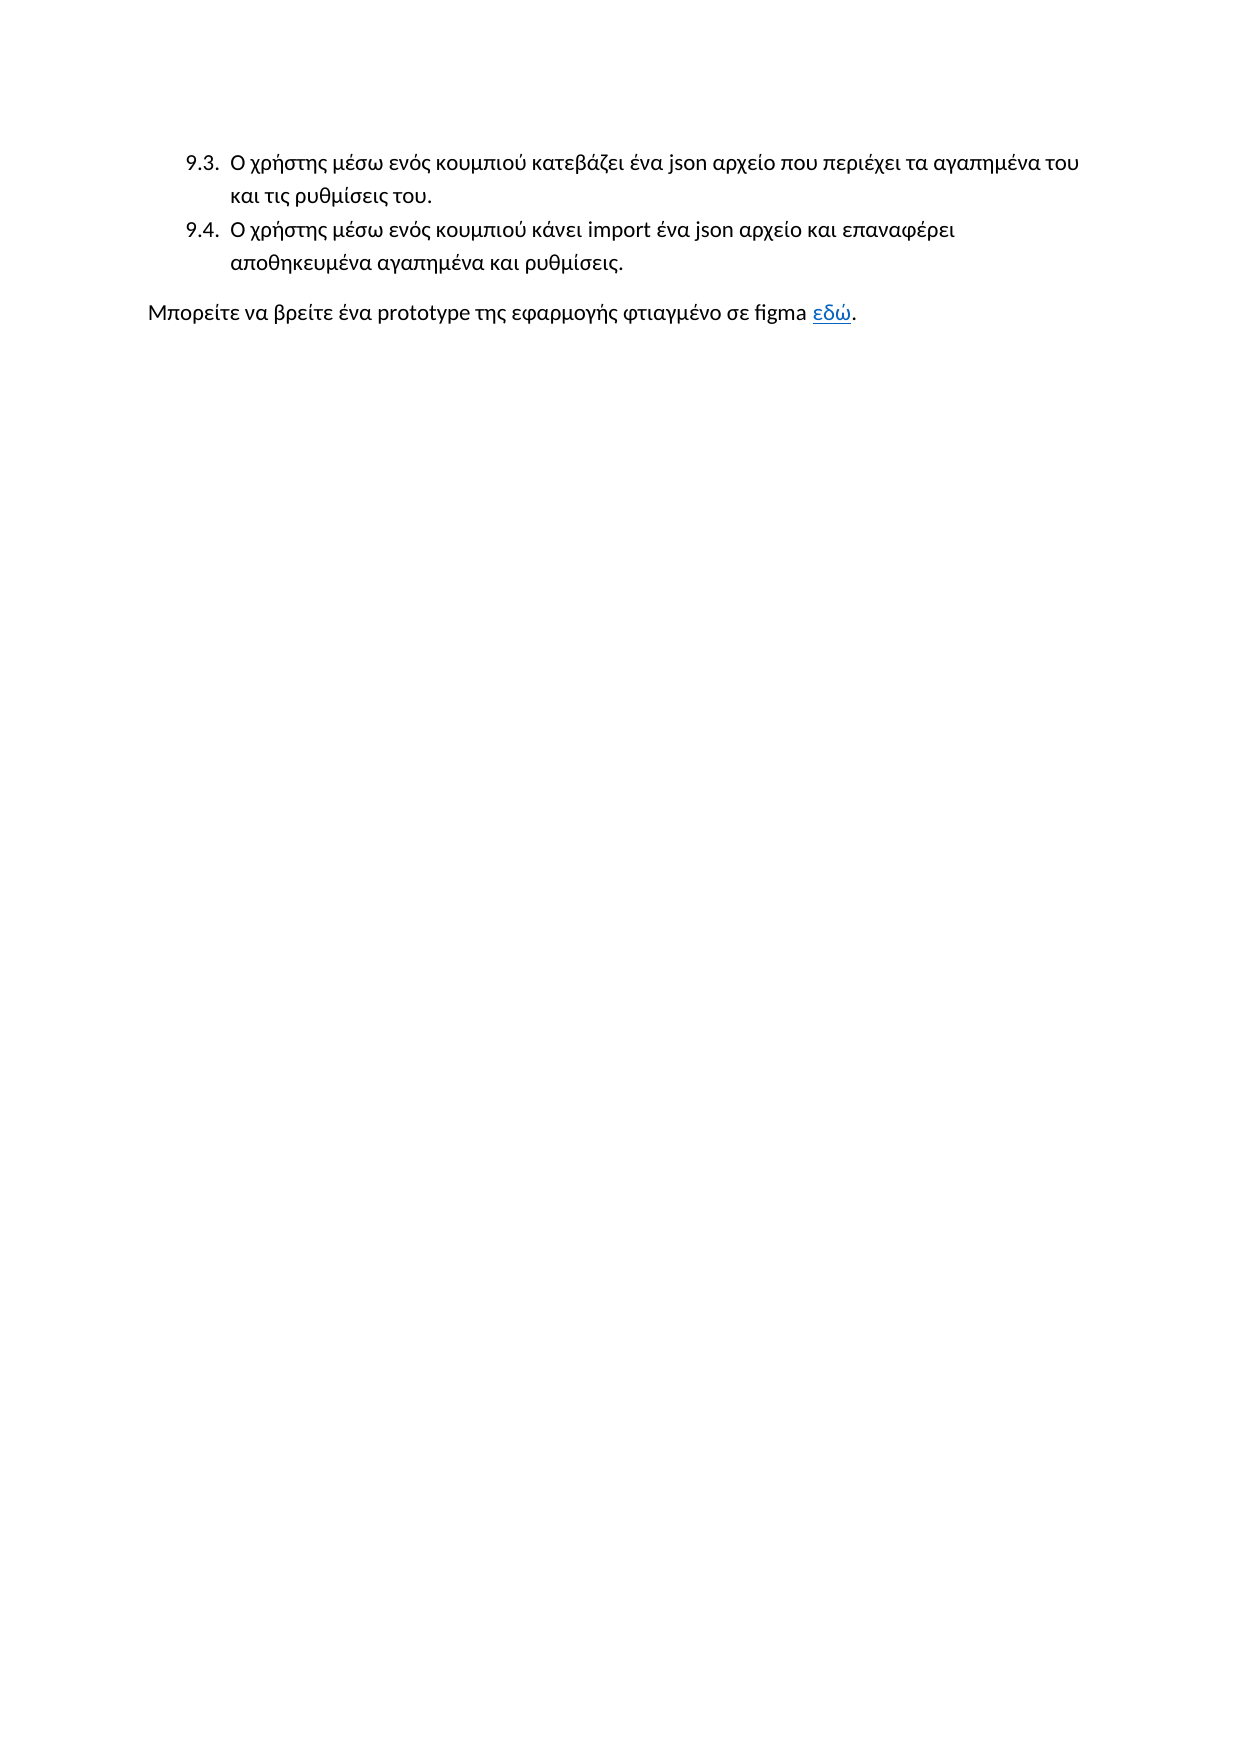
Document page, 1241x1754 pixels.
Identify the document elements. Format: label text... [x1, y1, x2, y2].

list Ο χρήστης μέσω ενός κουμπιού κατεβάζει ένα json αρχείο που περιέχει τα αγαπημένα του και τις ρυθμίσεις του. [185, 148, 1092, 209]
list Ο χρήστης μέσω ενός κουμπιού κάνει import ένα json αρχείο και επαναφέρει αποθηκευμένα αγαπημένα και ρυθμίσεις. [185, 215, 1092, 276]
text Μπορείτε να βρείτε ένα prototype της εφαρμογής φτιαγμένο σε figma εδώ. [148, 298, 1092, 327]
